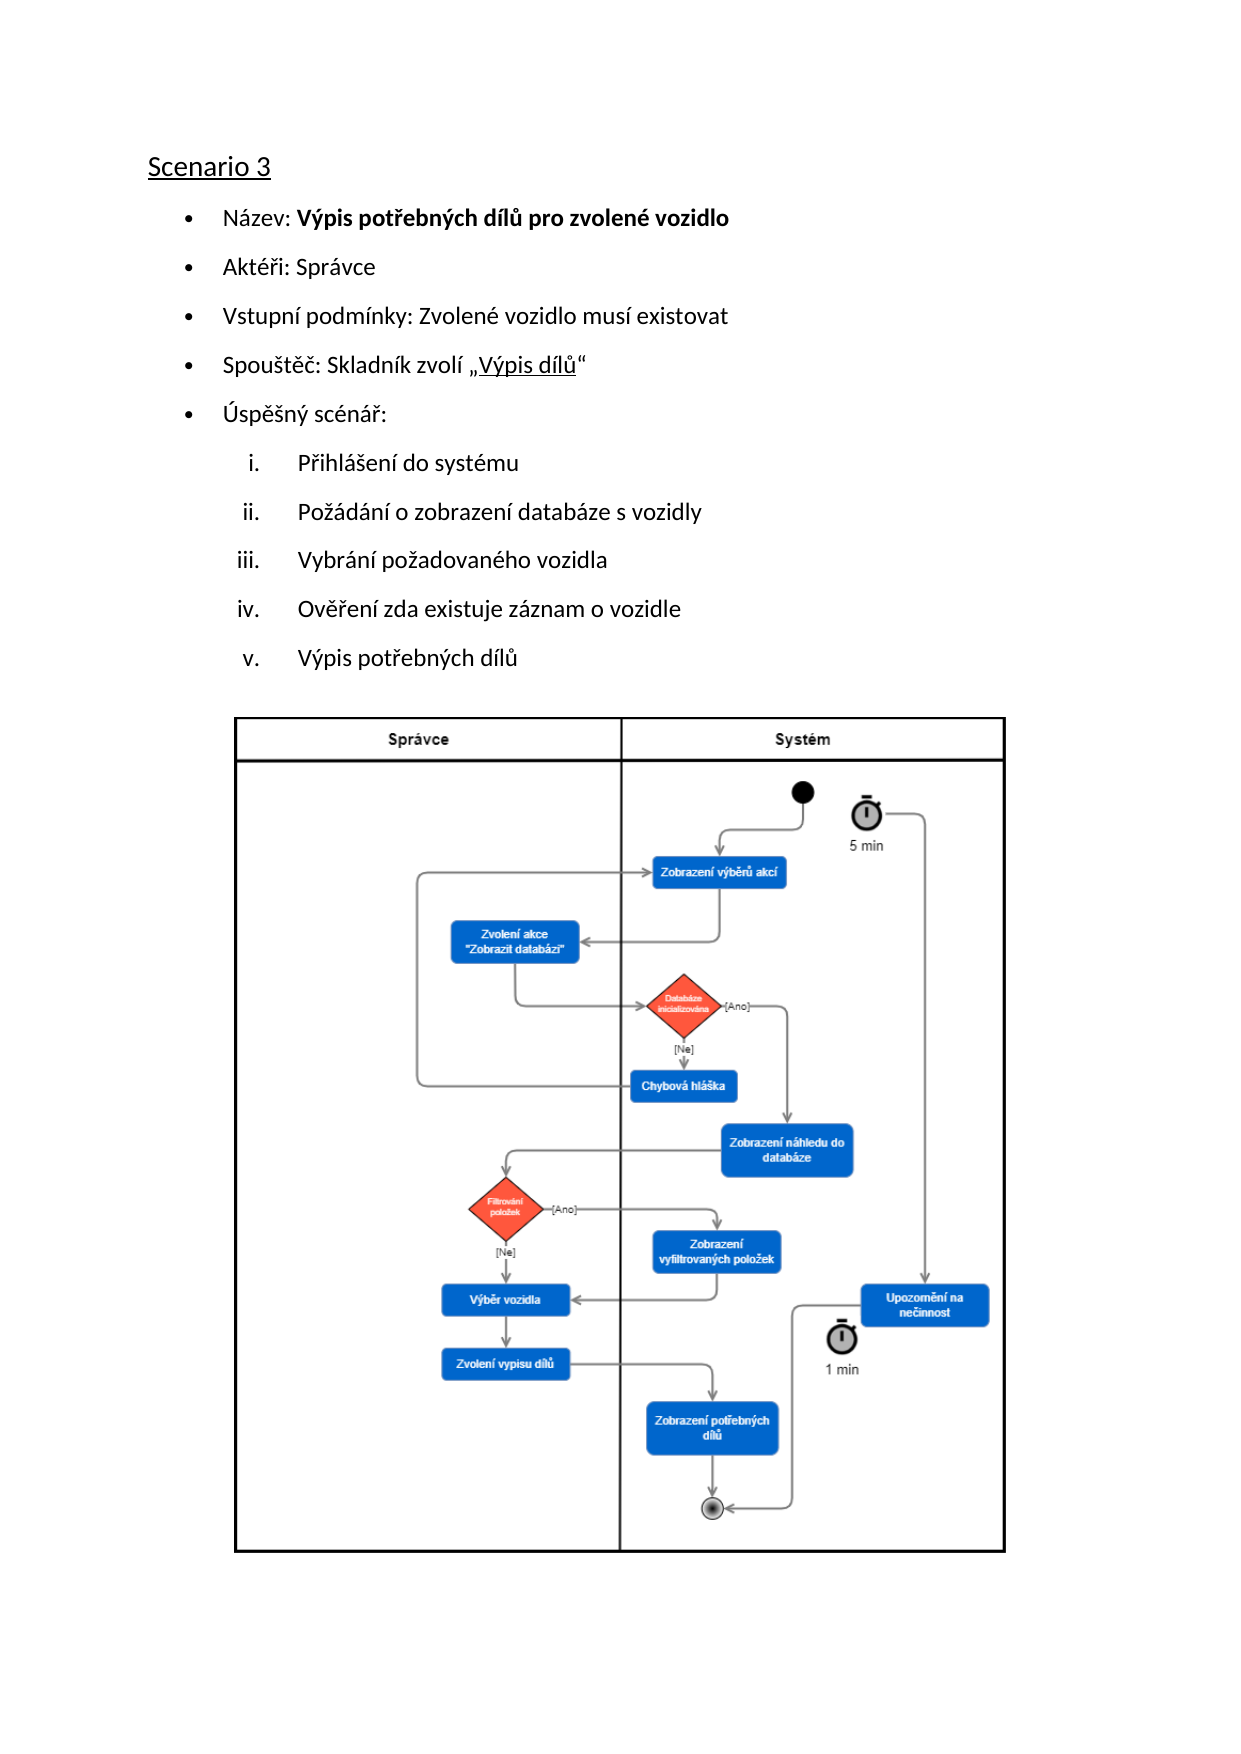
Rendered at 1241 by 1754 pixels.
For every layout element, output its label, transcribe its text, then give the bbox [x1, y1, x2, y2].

list Vstupní podmínky: Zvolené vozidlo musí existovat [185, 300, 1093, 330]
list Aktéři: Správce [185, 251, 1093, 281]
list Ověření zda existuje záznam o vozidle [260, 594, 1093, 624]
list Výpis potřebných dílů [260, 643, 1093, 673]
list Název: Výpis potřebných dílů pro zvolené vozidlo [185, 202, 1093, 232]
list Přihlášení do systému [260, 447, 1093, 477]
list Vybrání požadovaného vozidla [260, 545, 1093, 575]
picture [234, 717, 1007, 1554]
list Úspěšný scénář: [185, 398, 1093, 428]
list Požádání o zobrazení databáze s vozidly [260, 496, 1093, 526]
text Scenario 3 [148, 148, 1093, 183]
list Spouštěč: Skladník zvolí „Výpis dílů“ [185, 349, 1093, 379]
